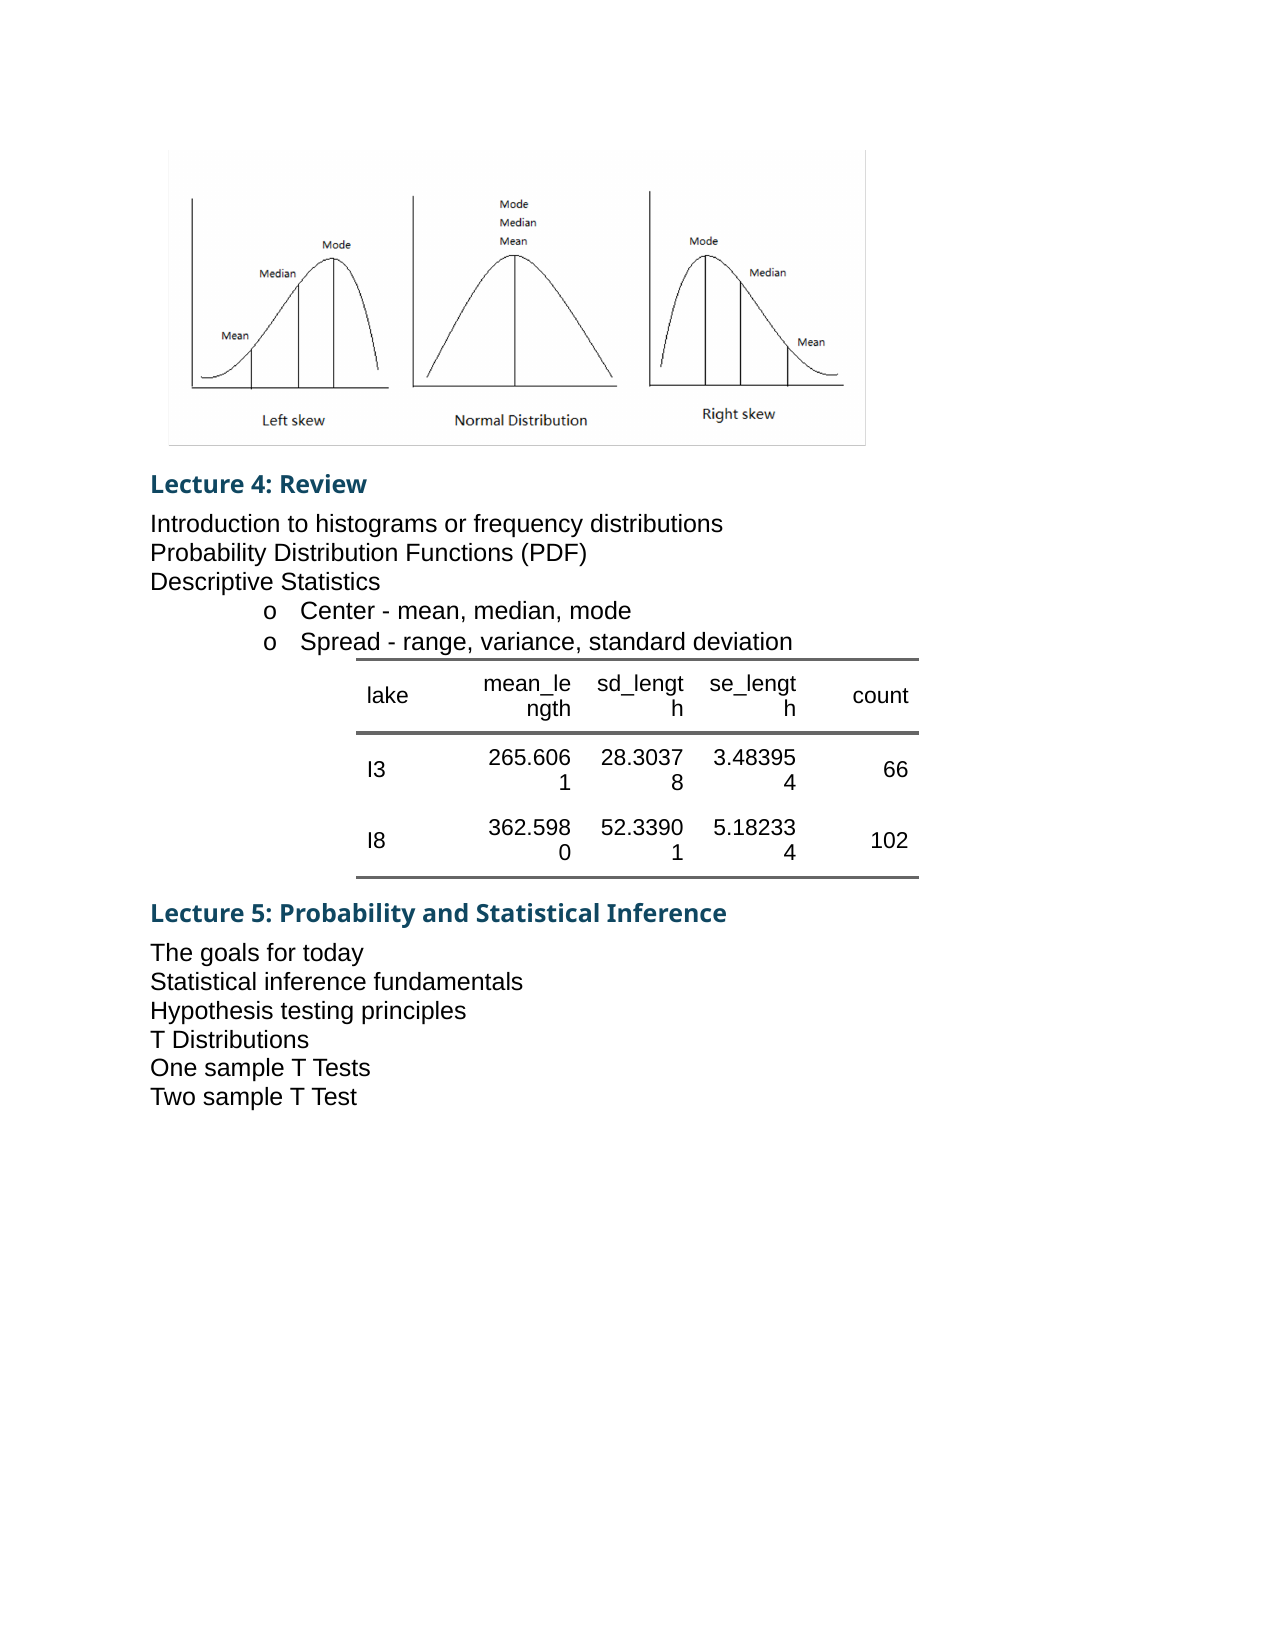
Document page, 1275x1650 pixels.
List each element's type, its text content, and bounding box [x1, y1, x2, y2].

table_header mean_length [469, 661, 581, 731]
table_header count [806, 661, 919, 731]
table_cell 66 [806, 735, 919, 805]
picture [168, 150, 866, 446]
table_cell 102 [806, 805, 919, 876]
table_cell 362.5980 [469, 805, 581, 876]
table_cell 28.30378 [581, 735, 694, 805]
table_header lake [356, 661, 469, 731]
table_header sd_length [581, 661, 694, 731]
table_header se_length [694, 661, 806, 731]
table_cell 52.33901 [581, 805, 694, 876]
table_cell 3.483954 [694, 735, 806, 805]
subtitle Lecture 4: Review [150, 467, 1125, 501]
table_cell 5.182334 [694, 805, 806, 876]
subtitle Lecture 5: Probability and Statistical Inference [150, 896, 1125, 930]
table_cell I3 [356, 735, 469, 805]
table_cell I8 [356, 805, 469, 876]
list Center - mean, median, mode [262, 596, 1125, 627]
list Spread - range, variance, standard deviation [262, 627, 1125, 657]
table_cell 265.6061 [469, 735, 581, 805]
